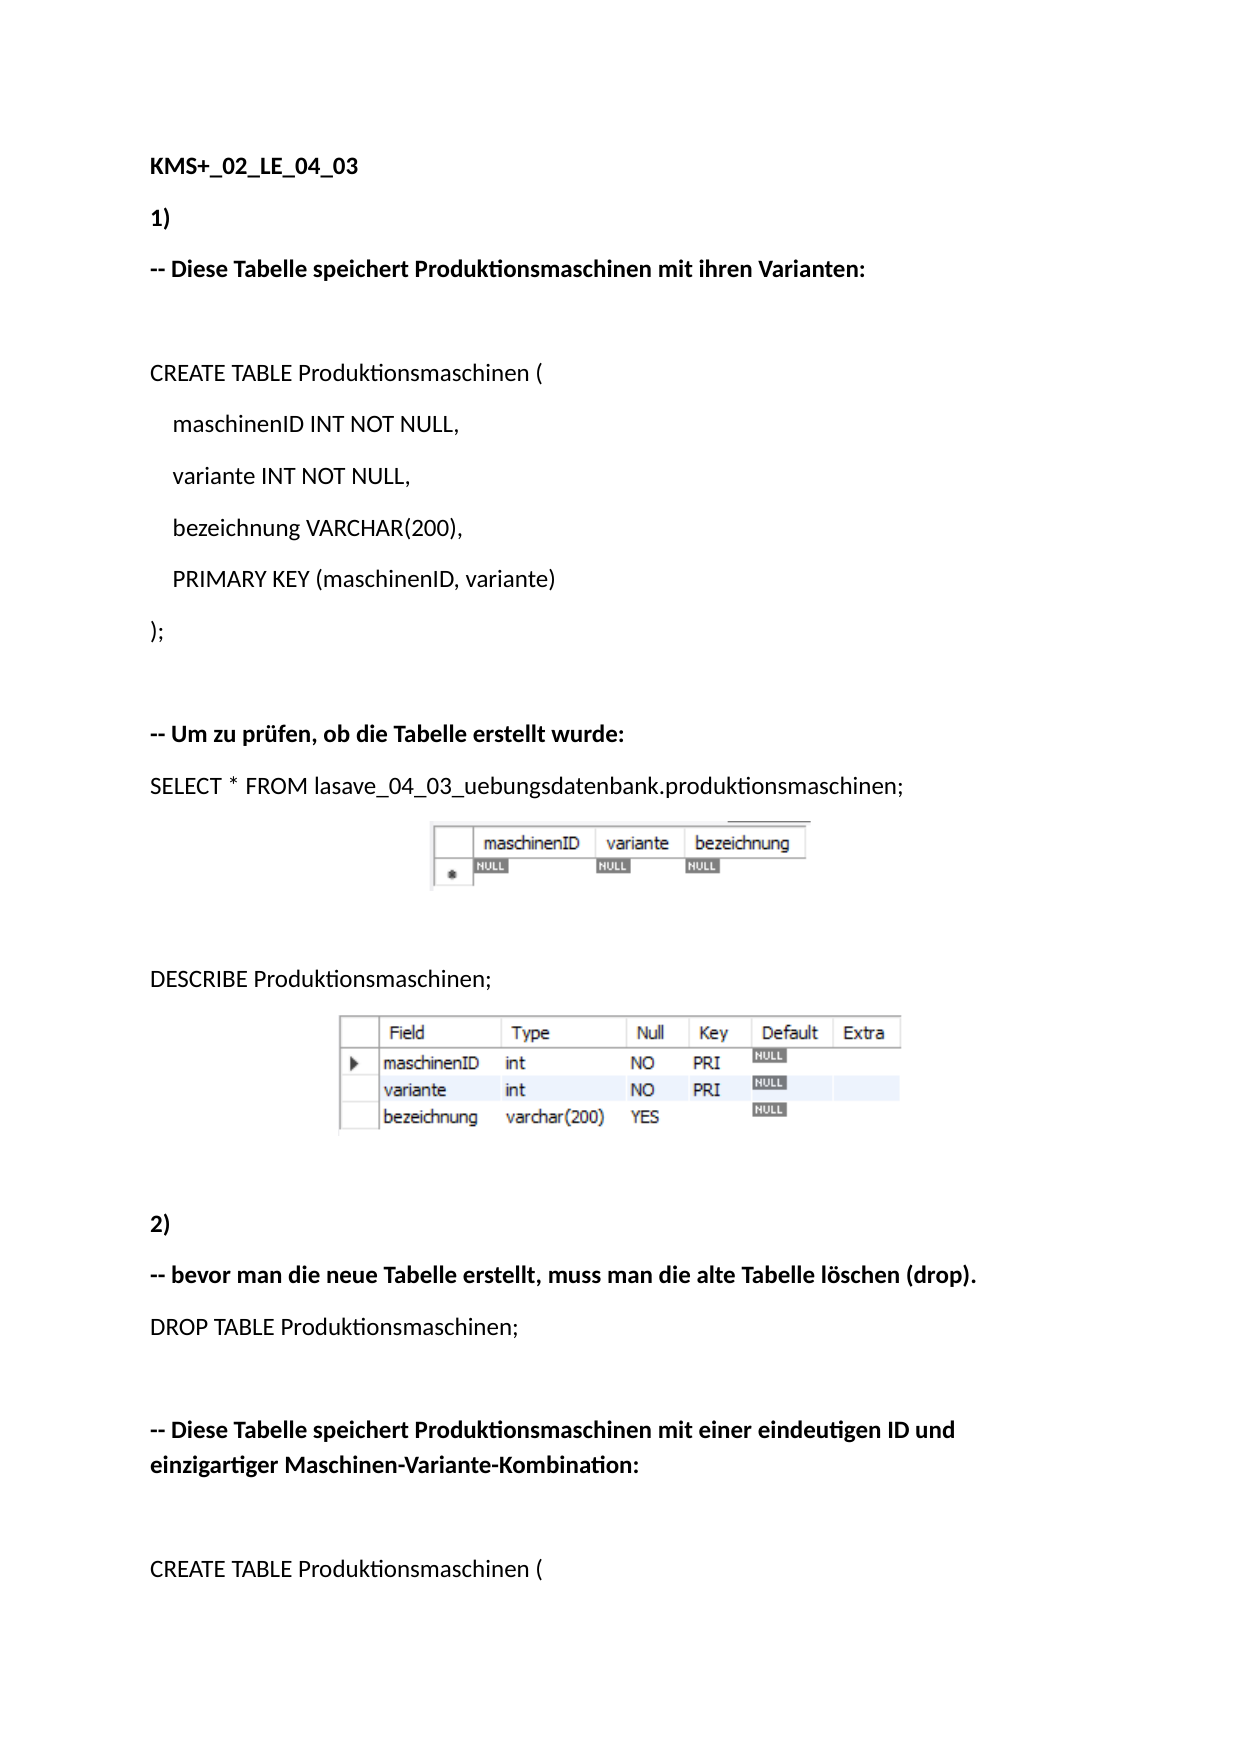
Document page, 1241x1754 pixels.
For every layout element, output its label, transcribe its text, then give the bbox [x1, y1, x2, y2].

text KMS+_02_LE_04_03 [150, 150, 1090, 181]
text -- Diese Tabelle speichert Produktionsmaschinen mit ihren Varianten: [150, 253, 1090, 284]
text SELECT * FROM lasave_04_03_uebungsdatenbank.produktionsmaschinen; [150, 770, 1090, 801]
picture [429, 821, 811, 891]
text 2) [150, 1208, 1090, 1238]
text bezeichnung VARCHAR(200), [150, 512, 1090, 542]
text maschinenID INT NOT NULL, [150, 408, 1090, 439]
text CREATE TABLE Produktionsmaschinen ( [150, 1553, 1090, 1583]
picture [338, 1015, 903, 1136]
text DROP TABLE Produktionsmaschinen; [150, 1311, 1090, 1342]
text 1) [150, 202, 1090, 232]
text PRIMARY KEY (maschinenID, variante) [150, 563, 1090, 594]
text variante INT NOT NULL, [150, 460, 1090, 491]
text -- bevor man die neue Tabelle erstellt, muss man die alte Tabelle löschen (drop). [150, 1260, 1090, 1290]
text CREATE TABLE Produktionsmaschinen ( [150, 357, 1090, 387]
text ); [150, 615, 1090, 646]
text -- Um zu prüfen, ob die Tabelle erstellt wurde: [150, 718, 1090, 749]
text DESCRIBE Produktionsmaschinen; [150, 963, 1090, 994]
text -- Diese Tabelle speichert Produktionsmaschinen mit einer eindeutigen ID und einzigartiger Maschinen-Variante-Kombination: [150, 1415, 1090, 1480]
